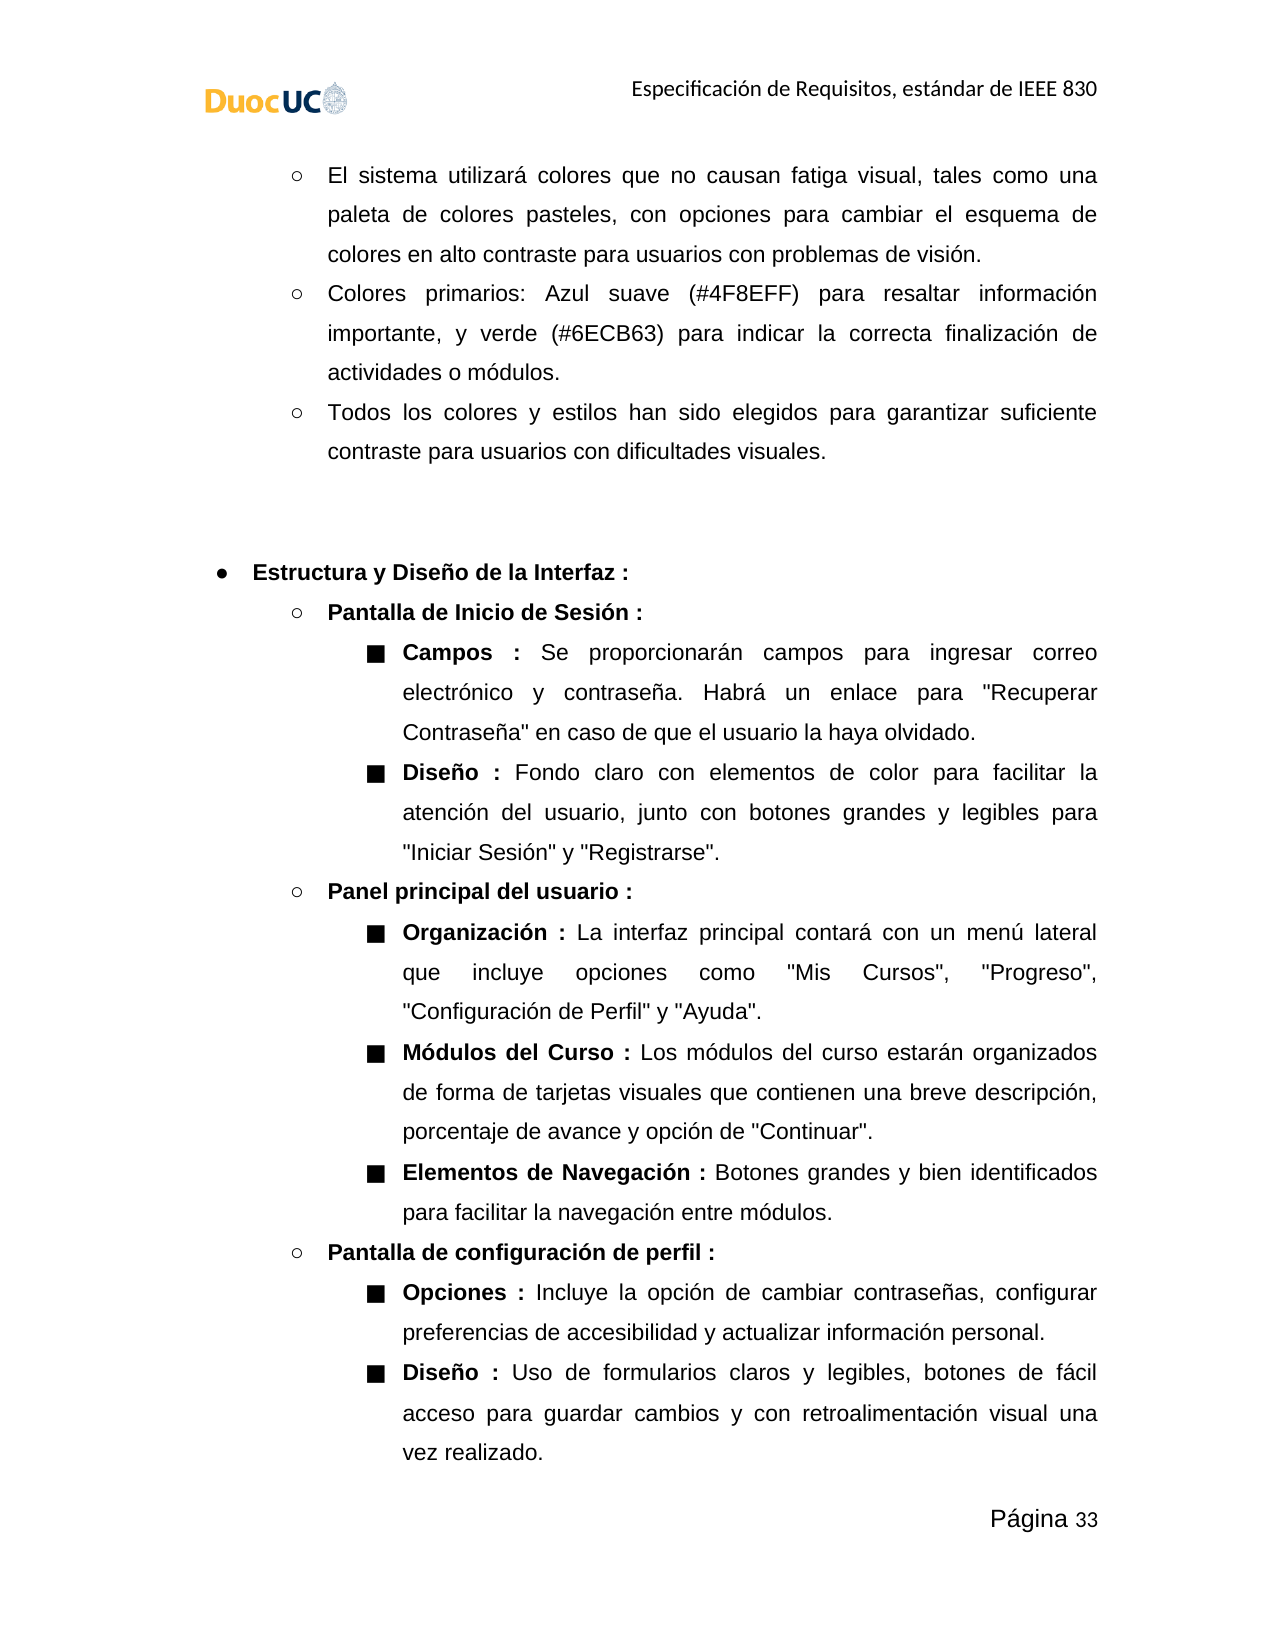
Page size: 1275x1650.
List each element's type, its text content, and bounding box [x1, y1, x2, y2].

list Pantalla de Inicio de Sesión : [290, 598, 1098, 625]
list Panel principal del usuario : [290, 878, 1098, 904]
list Módulos del Curso : Los módulos del curso estarán organizados de forma de tarjetas visuales que contienen una breve descripción, porcentaje de avance y opción de "Continuar". [365, 1038, 1098, 1145]
list Elementos de Navegación : Botones grandes y bien identificados para facilitar la navegación entre módulos. [365, 1158, 1098, 1225]
picture [198, 78, 352, 117]
list Diseño : Uso de formularios claros y legibles, botones de fácil acceso para guardar cambios y con retroalimentación visual una vez realizado. [365, 1358, 1098, 1466]
list Organización : La interfaz principal contará con un menú lateral que incluye opciones como "Mis Cursos", "Progreso", "Configuración de Perfil" y "Ayuda". [365, 918, 1098, 1024]
list Opciones : Incluye la opción de cambiar contraseñas, configurar preferencias de accesibilidad y actualizar información personal. [365, 1278, 1098, 1345]
list Todos los colores y estilos han sido elegidos para garantizar suficiente contraste para usuarios con dificultades visuales. [290, 399, 1098, 465]
list Estructura y Diseño de la Interfaz : [215, 559, 1098, 585]
list Colores primarios: Azul suave (#4F8EFF) para resaltar información importante, y verde (#6ECB63) para indicar la correcta finalización de actividades o módulos. [290, 280, 1098, 386]
list Diseño : Fondo claro con elementos de color para facilitar la atención del usuario, junto con botones grandes y legibles para "Iniciar Sesión" y "Registrarse". [365, 758, 1098, 865]
list Campos : Se proporcionarán campos para ingresar correo electrónico y contraseña. Habrá un enlace para "Recuperar Contraseña" en caso de que el usuario la haya olvidado. [365, 638, 1098, 745]
list Pantalla de configuración de perfil : [290, 1238, 1098, 1265]
list El sistema utilizará colores que no causan fatiga visual, tales como una paleta de colores pasteles, con opciones para cambiar el esquema de colores en alto contraste para usuarios con problemas de visión. [290, 162, 1098, 267]
